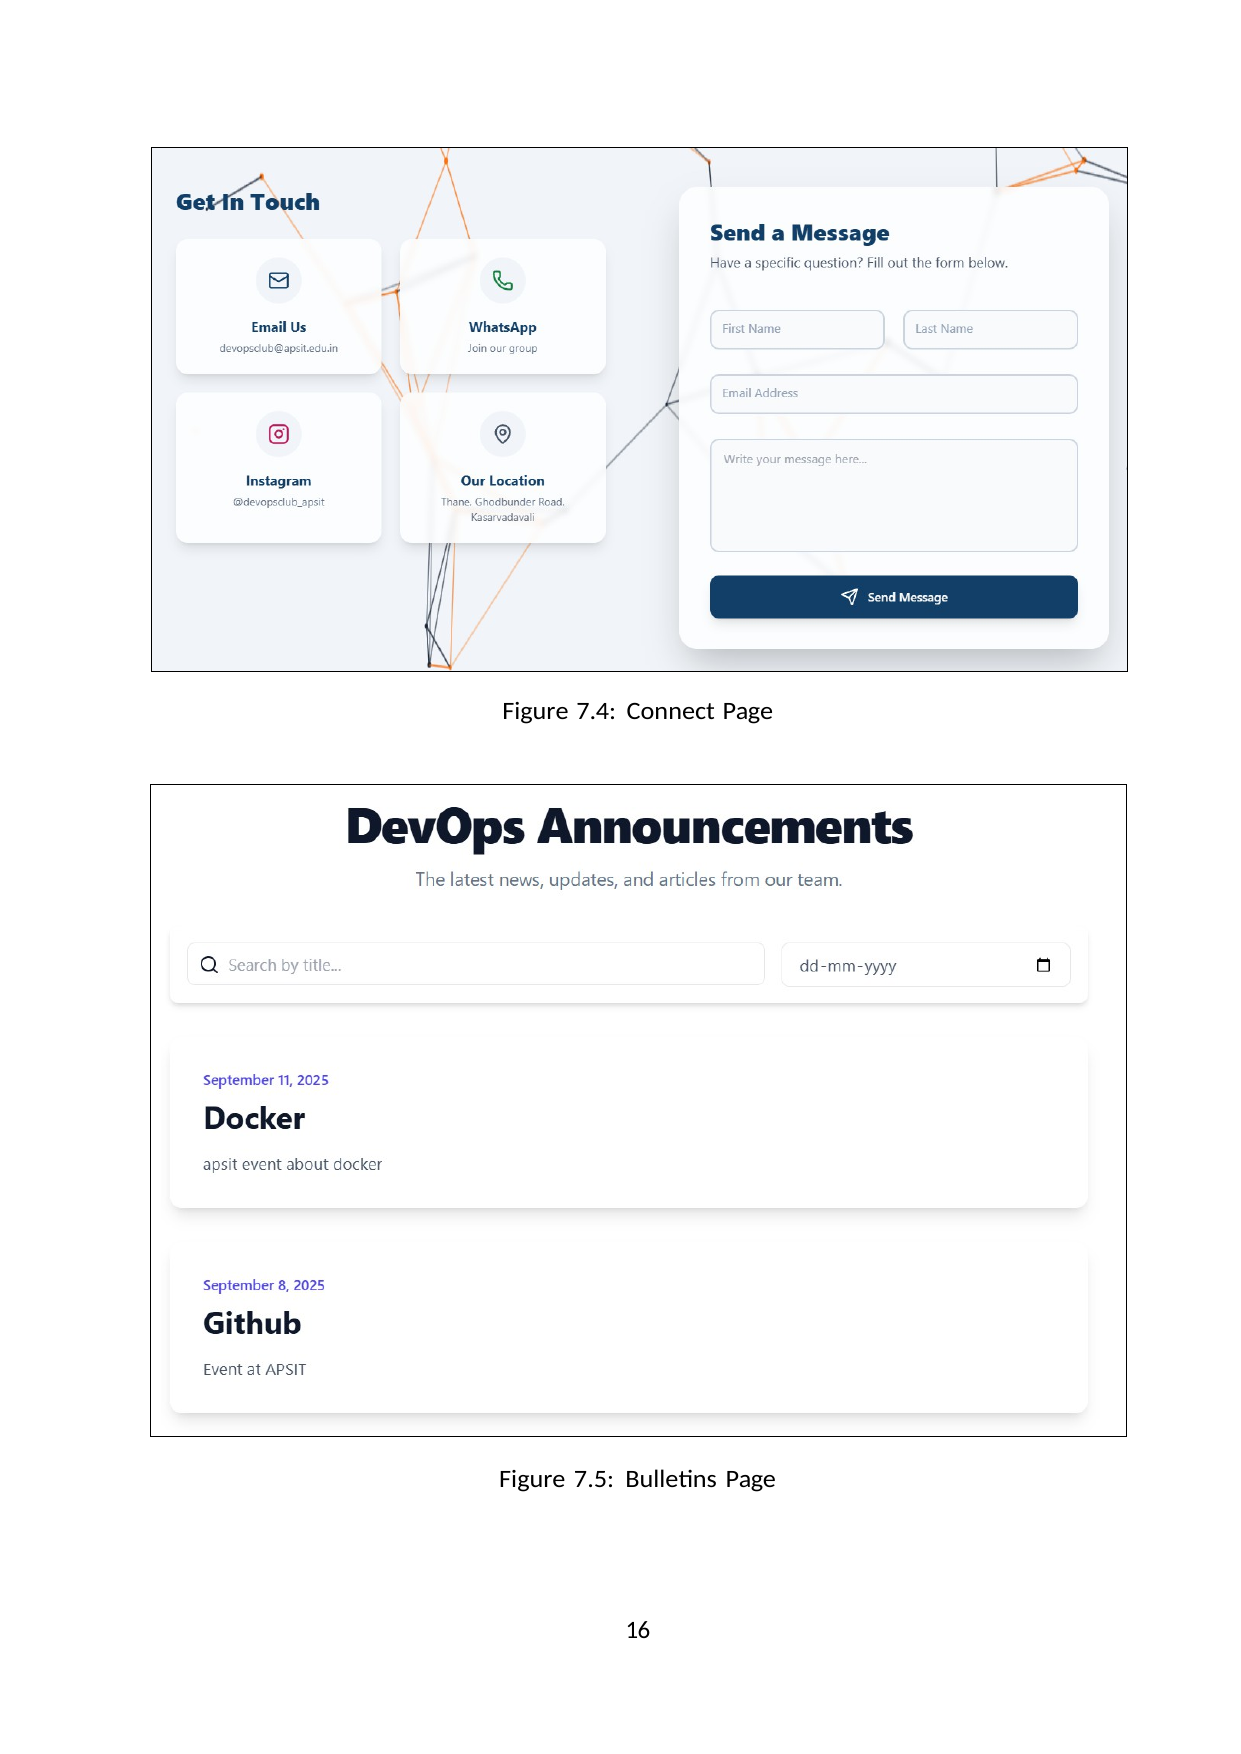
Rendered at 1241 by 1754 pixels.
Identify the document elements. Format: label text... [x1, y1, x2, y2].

picture [152, 148, 1127, 671]
text Figure 7.4: Connect Page [148, 695, 1127, 726]
text Figure 7.5: Bulletins Page [148, 808, 1127, 1494]
